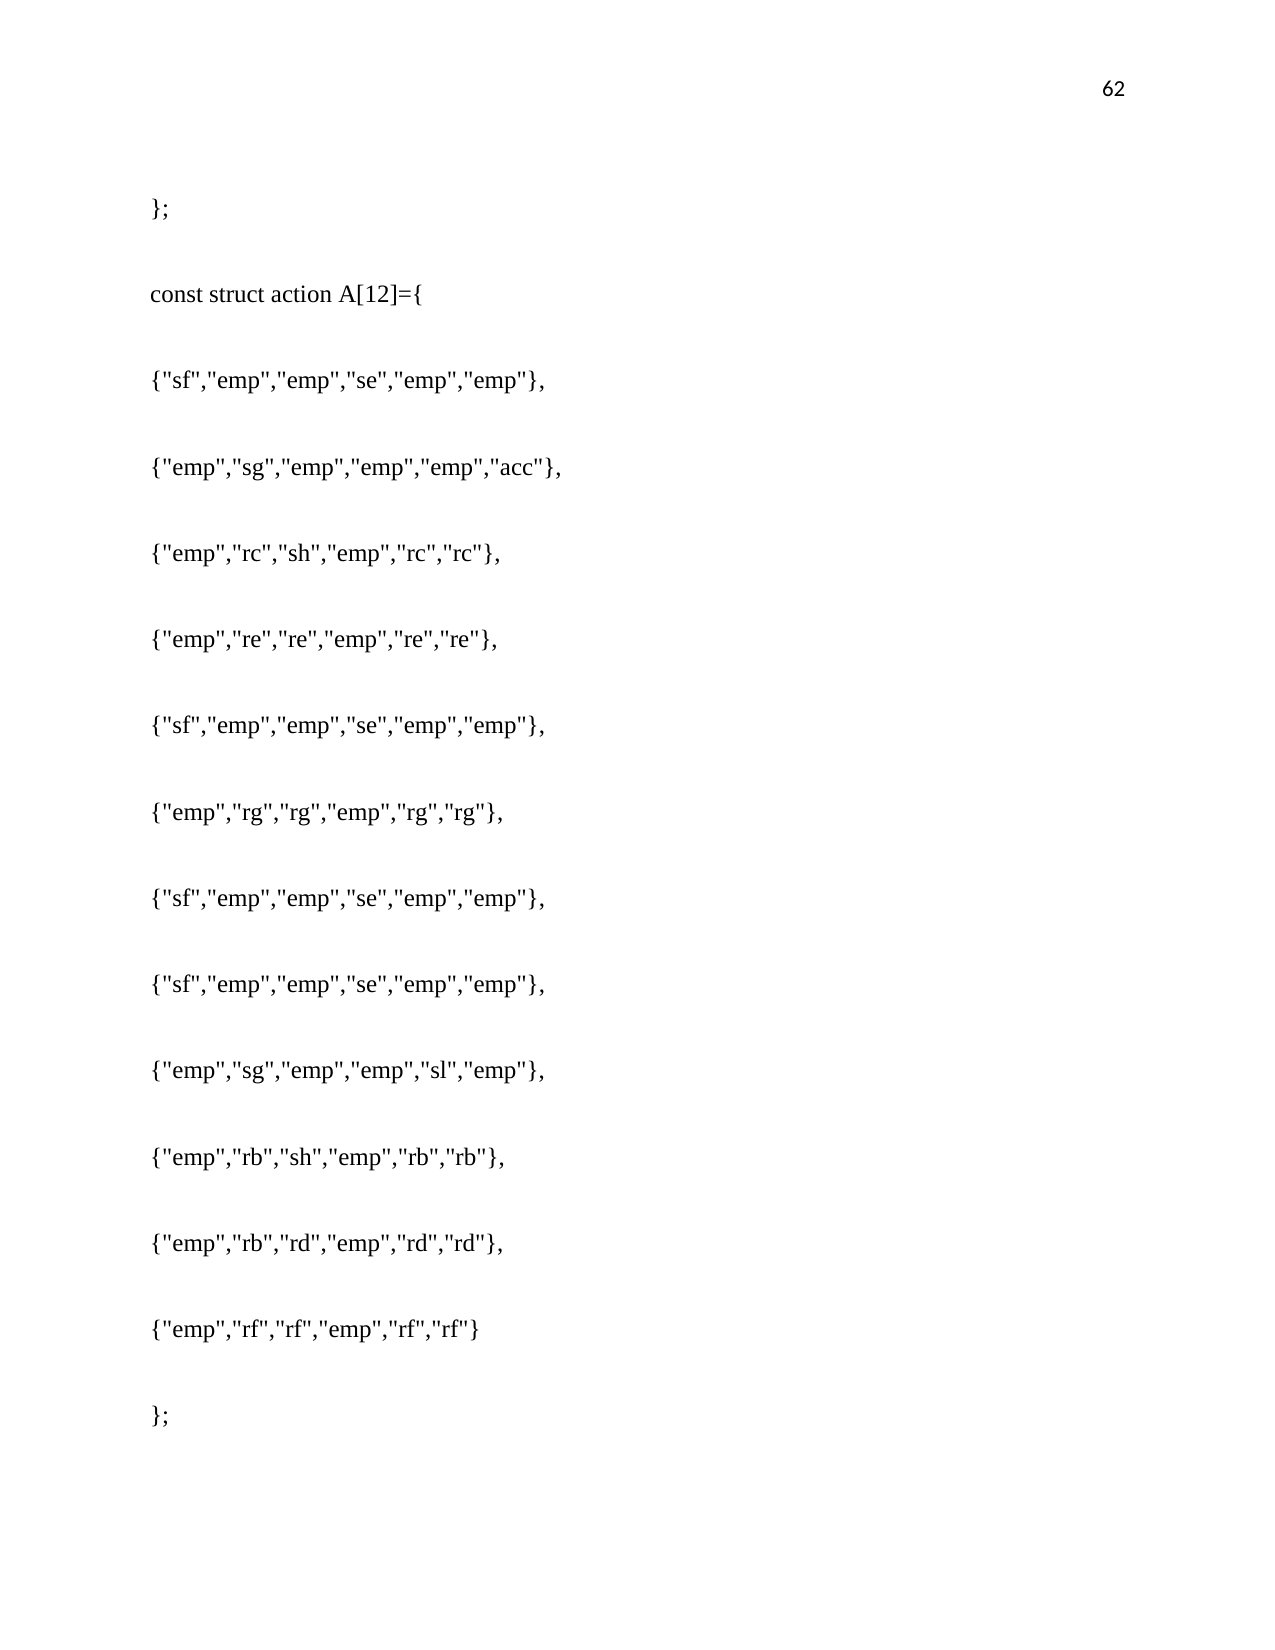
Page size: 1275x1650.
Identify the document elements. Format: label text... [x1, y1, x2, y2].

text }; [150, 193, 1125, 222]
text {"sf","emp","emp","se","emp","emp"}, [150, 366, 1125, 394]
text {"emp","rf","rf","emp","rf","rf"} [150, 1314, 1125, 1343]
text {"sf","emp","emp","se","emp","emp"}, [150, 883, 1125, 912]
text }; [150, 1401, 1125, 1429]
text const struct action A[12]={ [150, 279, 1125, 308]
text {"emp","rg","rg","emp","rg","rg"}, [150, 797, 1125, 826]
text {"emp","sg","emp","emp","emp","acc"}, [150, 452, 1125, 481]
text {"emp","re","re","emp","re","re"}, [150, 624, 1125, 653]
text {"sf","emp","emp","se","emp","emp"}, [150, 711, 1125, 739]
text {"emp","rc","sh","emp","rc","rc"}, [150, 538, 1125, 567]
text {"emp","sg","emp","emp","sl","emp"}, [150, 1056, 1125, 1084]
text {"emp","rb","rd","emp","rd","rd"}, [150, 1228, 1125, 1257]
text {"emp","rb","sh","emp","rb","rb"}, [150, 1142, 1125, 1171]
text {"sf","emp","emp","se","emp","emp"}, [150, 969, 1125, 998]
